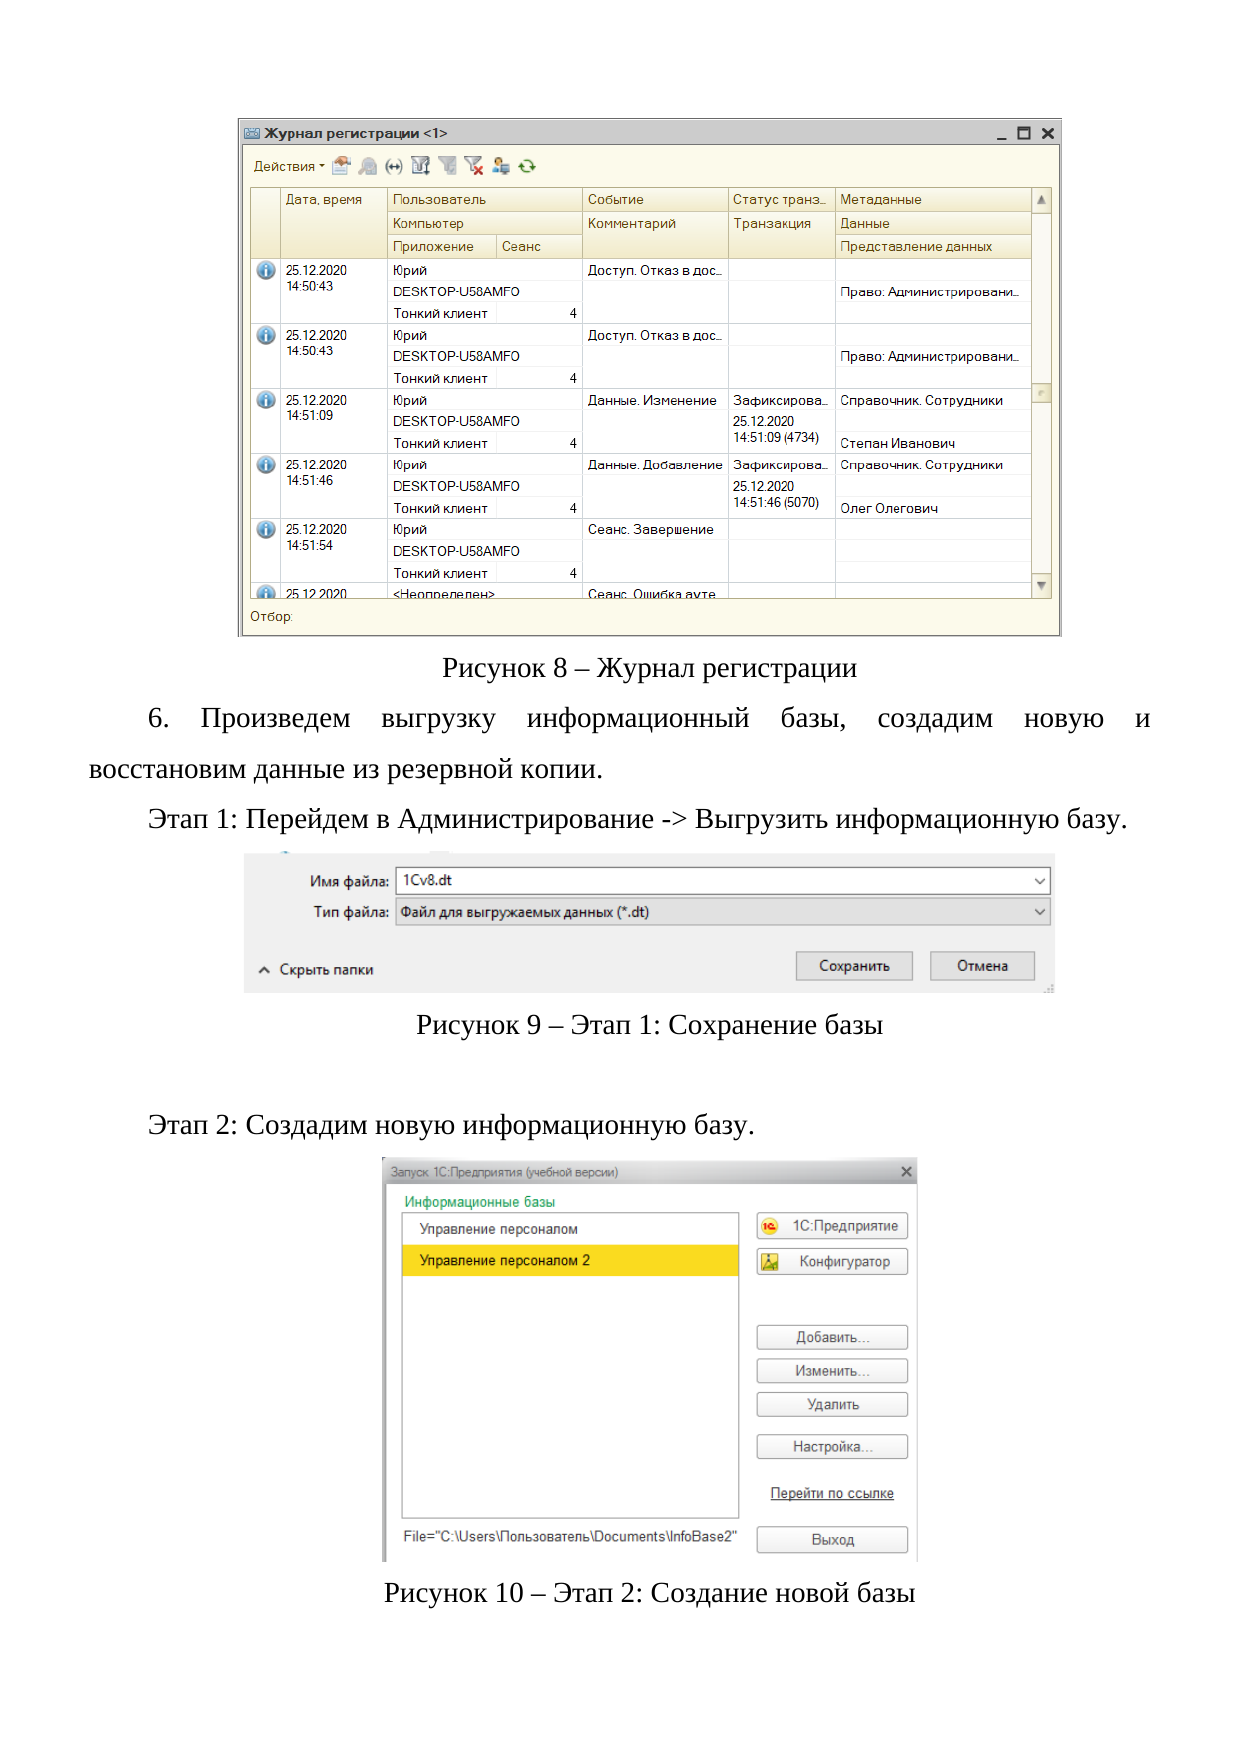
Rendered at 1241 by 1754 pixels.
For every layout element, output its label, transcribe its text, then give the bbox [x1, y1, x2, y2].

text 6. Произведем выгрузку информационный базы, создадим новую и восстановим данные из резервной копии. [88, 701, 1152, 784]
picture [237, 118, 1062, 637]
text Рисунок 8 – Журнал регистрации [88, 650, 1152, 684]
text Рисунок 9 – Этап 1: Сохранение базы [88, 1007, 1152, 1040]
text Этап 2: Создадим новую информационную базу. [88, 1107, 1152, 1141]
picture [382, 1157, 918, 1562]
picture [243, 851, 1056, 993]
text Рисунок 10 – Этап 2: Создание новой базы [88, 1575, 1152, 1609]
text Этап 1: Перейдем в Администрирование -> Выгрузить информационную базу. [88, 801, 1152, 835]
